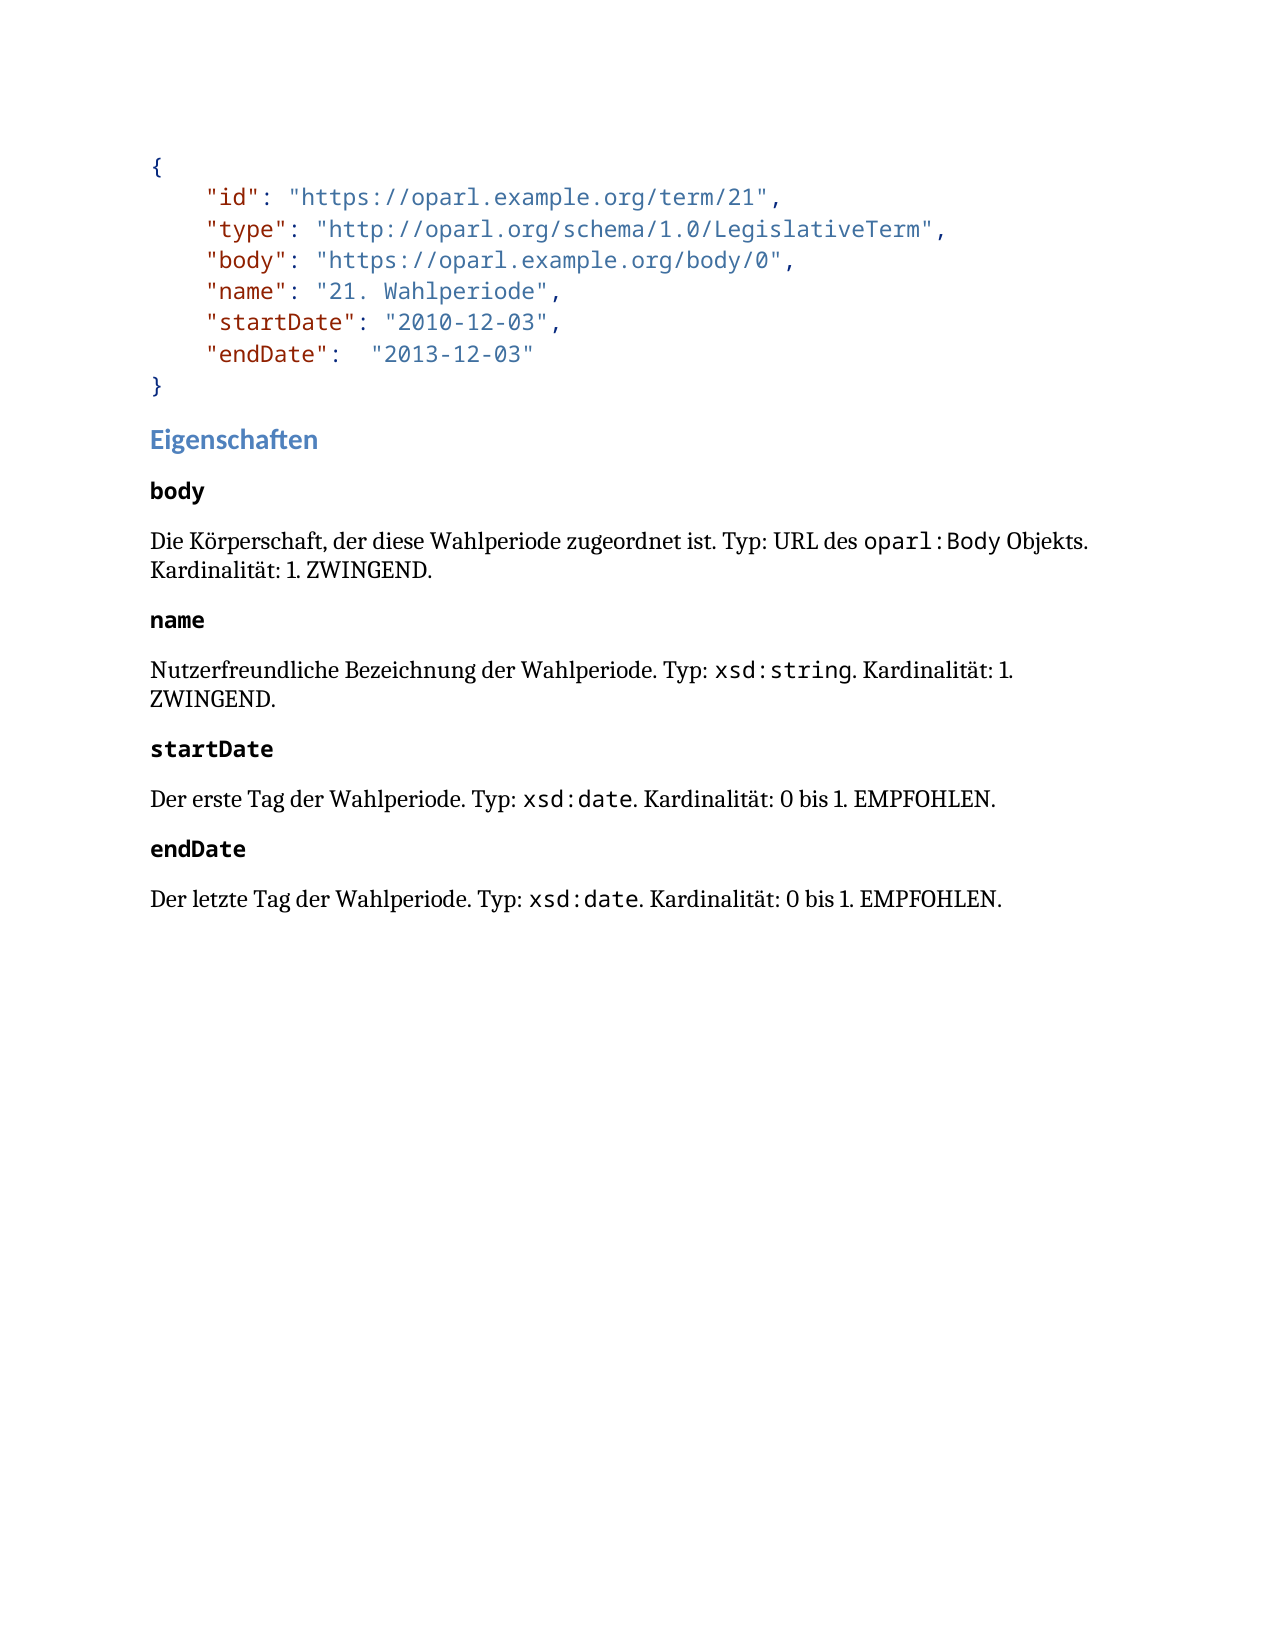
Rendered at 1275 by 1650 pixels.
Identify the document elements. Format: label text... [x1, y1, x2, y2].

text startDate [150, 733, 1125, 764]
text name [150, 604, 1125, 635]
subtitle Eigenschaften [150, 421, 1125, 456]
text Der letzte Tag der Wahlperiode. Typ: xsd:date. Kardinalität: 0 bis 1. EMPFOHLEN. [150, 883, 1125, 914]
text body [150, 475, 1125, 506]
text Der erste Tag der Wahlperiode. Typ: xsd:date. Kardinalität: 0 bis 1. EMPFOHLEN. [150, 783, 1125, 814]
text { "id": "https://oparl.example.org/term/21", "type": "http://oparl.org/schema/1.0/LegislativeTerm", "body": "https://oparl.example.org/body/0", "name": "21. Wahlperiode", "startDate": "2010-12-03", "endDate": "2013-12-03" } [150, 150, 1125, 400]
text Die Körperschaft, der diese Wahlperiode zugeordnet ist. Typ: URL des oparl:Body Objekts. Kardinalität: 1. ZWINGEND. [150, 525, 1125, 585]
text endDate [150, 833, 1125, 864]
text Nutzerfreundliche Bezeichnung der Wahlperiode. Typ: xsd:string. Kardinalität: 1. ZWINGEND. [150, 654, 1125, 714]
